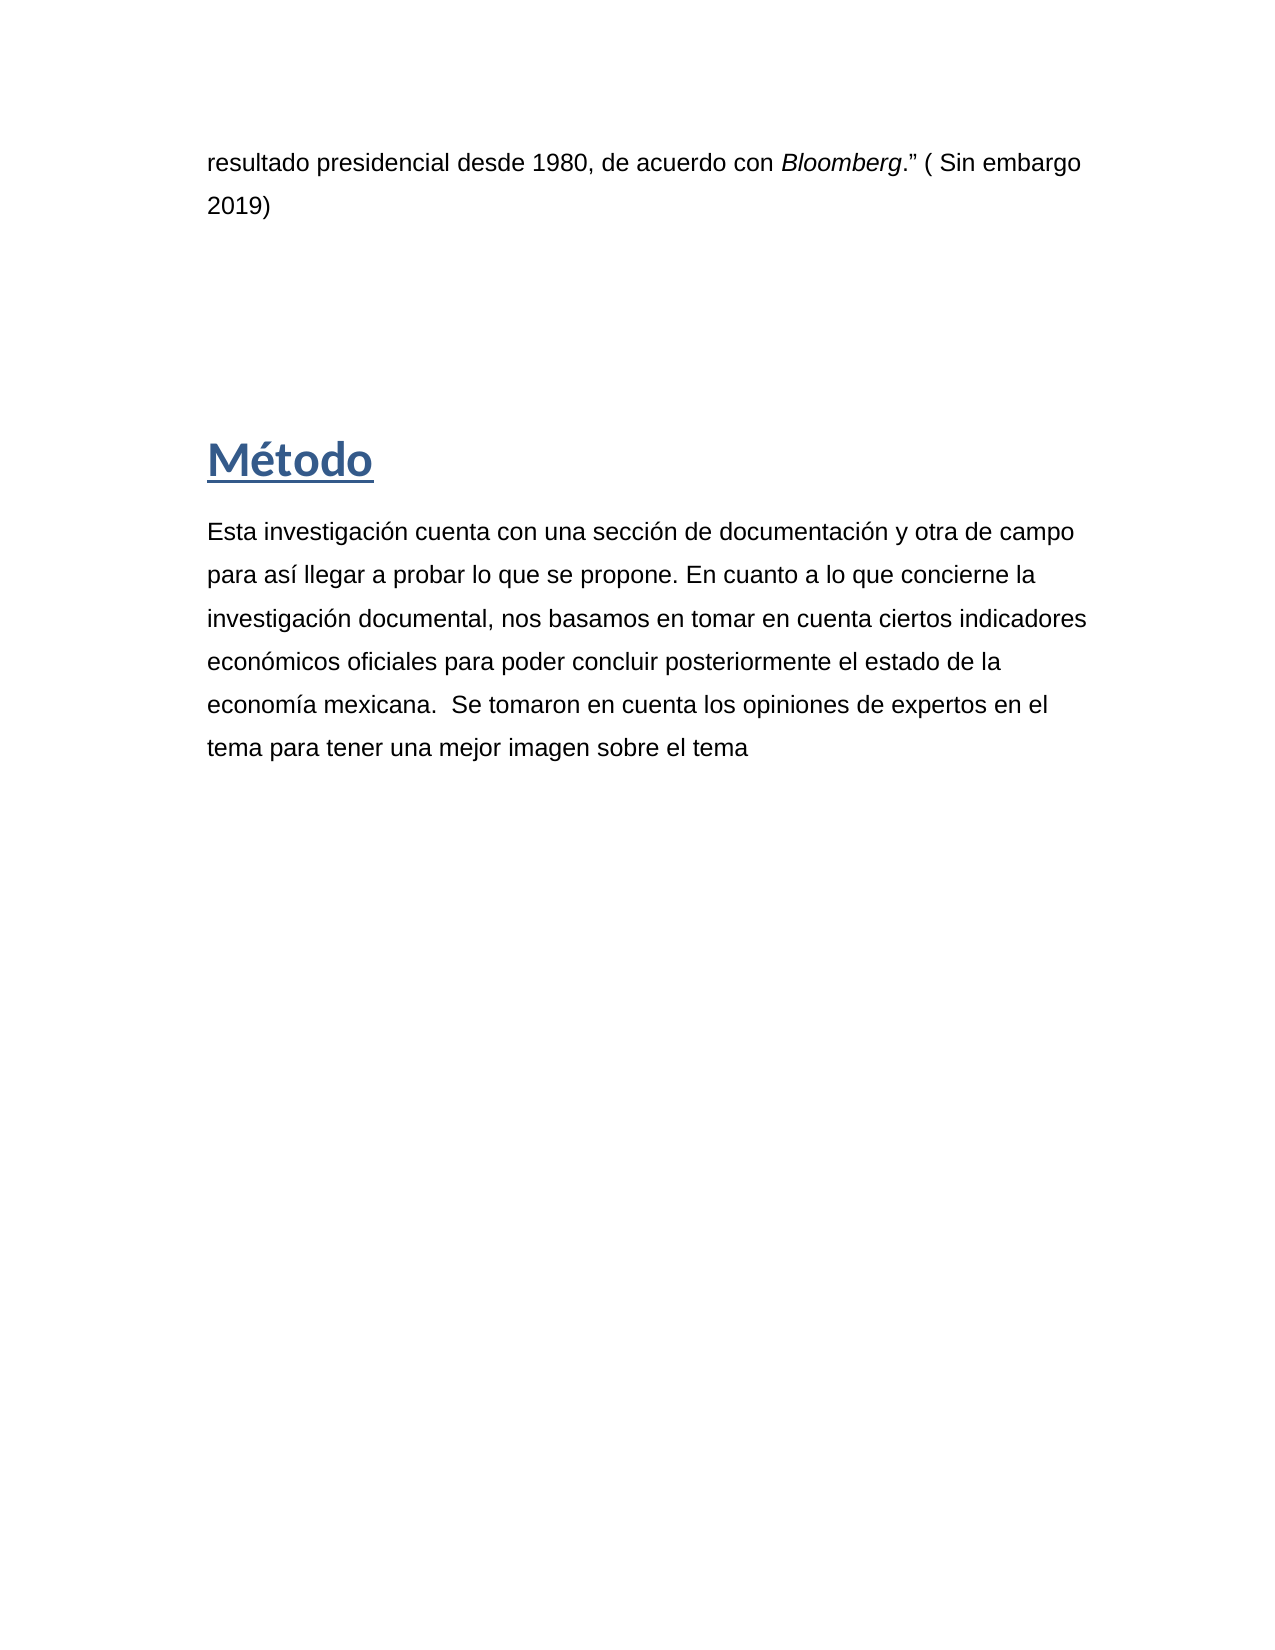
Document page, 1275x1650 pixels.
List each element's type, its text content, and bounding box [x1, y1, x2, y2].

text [207, 148, 1098, 219]
subtitle Método [207, 428, 1098, 489]
text Esta investigación cuenta con una sección de documentación y otra de campo para así llegar a probar lo que se propone. En cuanto a lo que concierne la investigación documental, nos basamos en tomar en cuenta ciertos indicadores económicos oficiales para poder concluir posteriormente el estado de la economía mexicana. Se tomaron en cuenta los opiniones de expertos en el tema para tener una mejor imagen sobre el tema [207, 517, 1098, 762]
